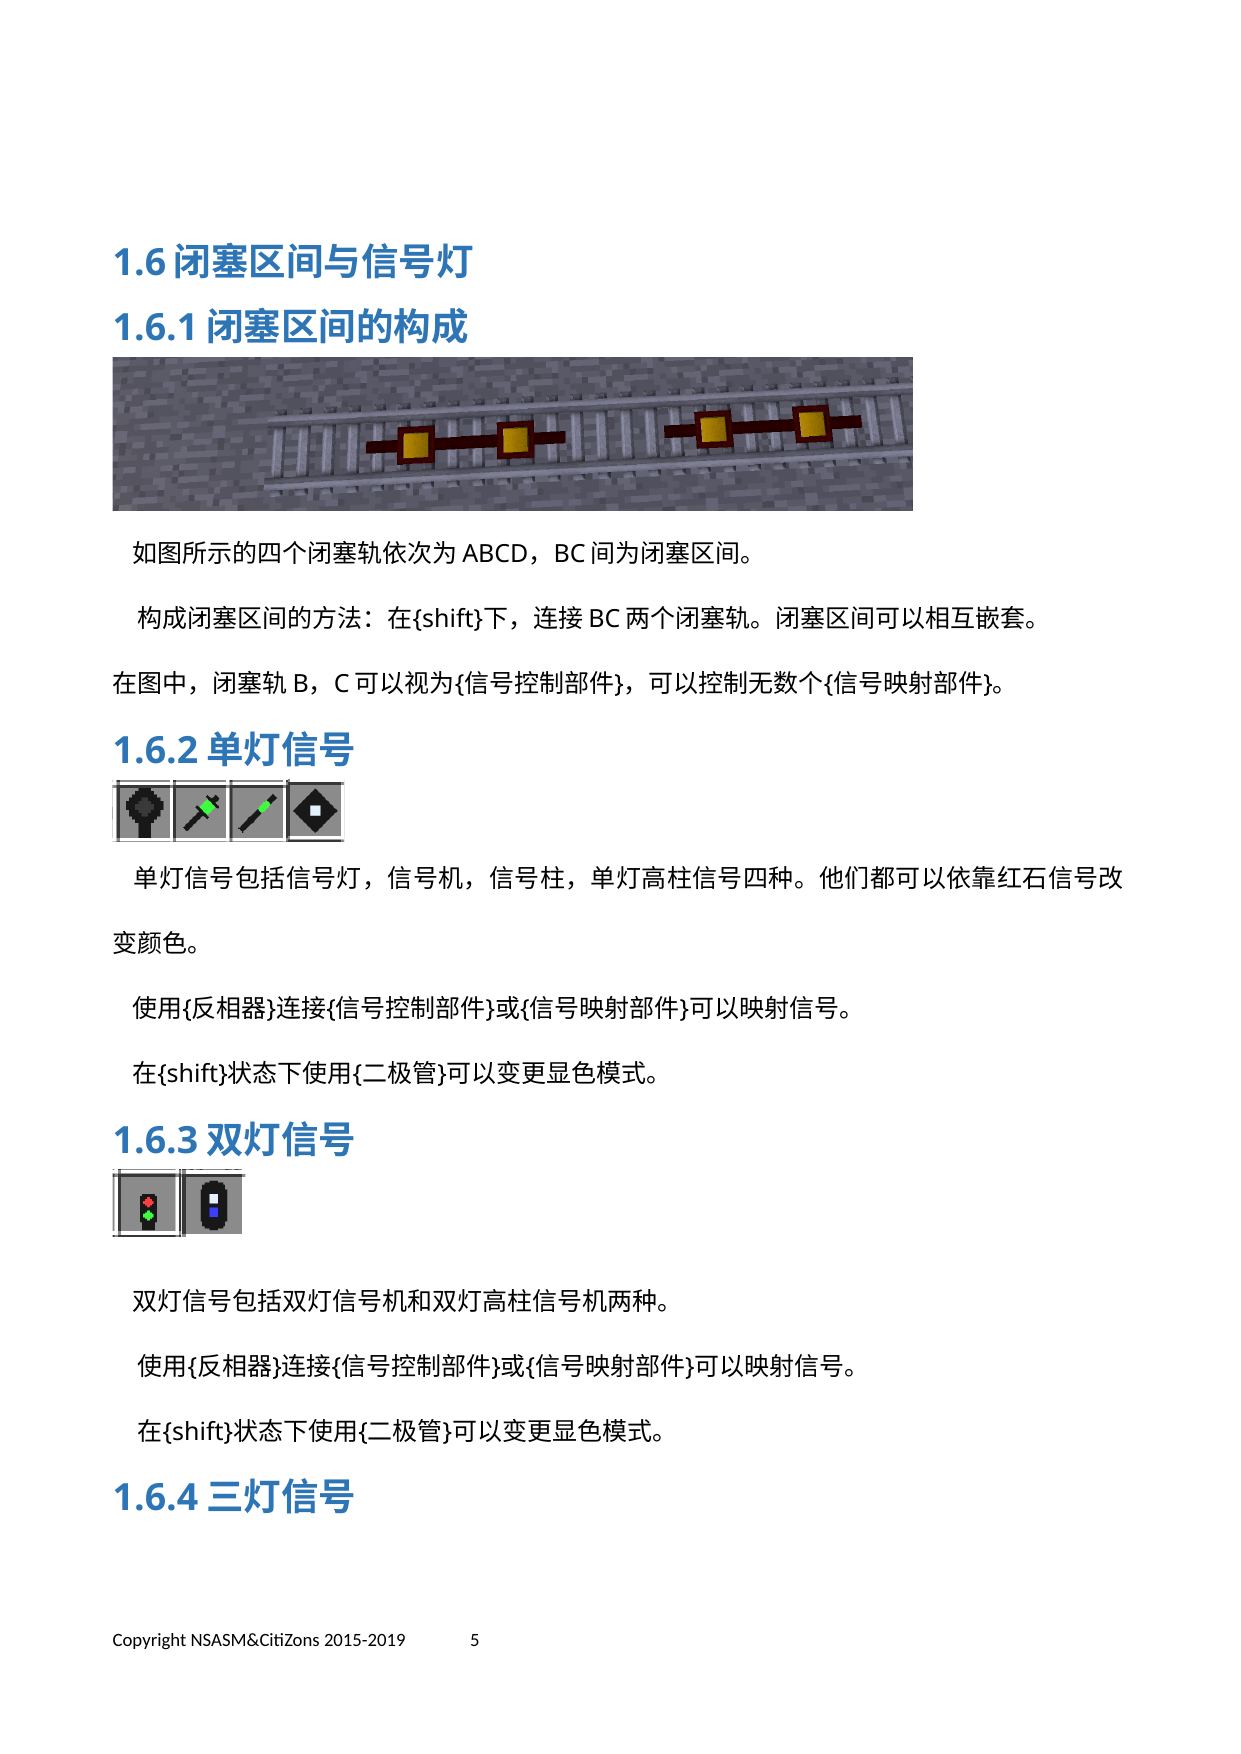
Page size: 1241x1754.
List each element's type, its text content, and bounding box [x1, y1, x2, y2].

list 1.6.1闭塞区间的构成 [112, 292, 1128, 357]
list 1.6.3双灯信号 [112, 1104, 1128, 1169]
list 在图中，闭塞轨B，C可以视为{信号控制部件}，可以控制无数个{信号映射部件}。 [112, 649, 1128, 714]
picture [112, 1169, 246, 1237]
list 如图所示的四个闭塞轨依次为ABCD，BC间为闭塞区间。 [112, 519, 1128, 584]
picture [112, 779, 345, 842]
list 双灯信号包括双灯信号机和双灯高柱信号机两种。 [112, 1267, 1128, 1332]
list 1.6.4三灯信号 [112, 1462, 1128, 1527]
list 在{shift}状态下使用{二极管}可以变更显色模式。 [112, 1039, 1128, 1104]
list 构成闭塞区间的方法：在{shift}下，连接BC两个闭塞轨。闭塞区间可以相互嵌套。 [112, 584, 1128, 649]
list 使用{反相器}连接{信号控制部件}或{信号映射部件}可以映射信号。 [112, 1332, 1128, 1397]
list 1.6.2单灯信号 [112, 714, 1128, 779]
picture [112, 357, 913, 511]
list 在{shift}状态下使用{二极管}可以变更显色模式。 [112, 1397, 1128, 1462]
list 单灯信号包括信号灯，信号机，信号柱，单灯高柱信号四种。他们都可以依靠红石信号改变颜色。 [112, 844, 1128, 974]
list 使用{反相器}连接{信号控制部件}或{信号映射部件}可以映射信号。 [112, 974, 1128, 1039]
list 1.6闭塞区间与信号灯 [112, 227, 1128, 292]
